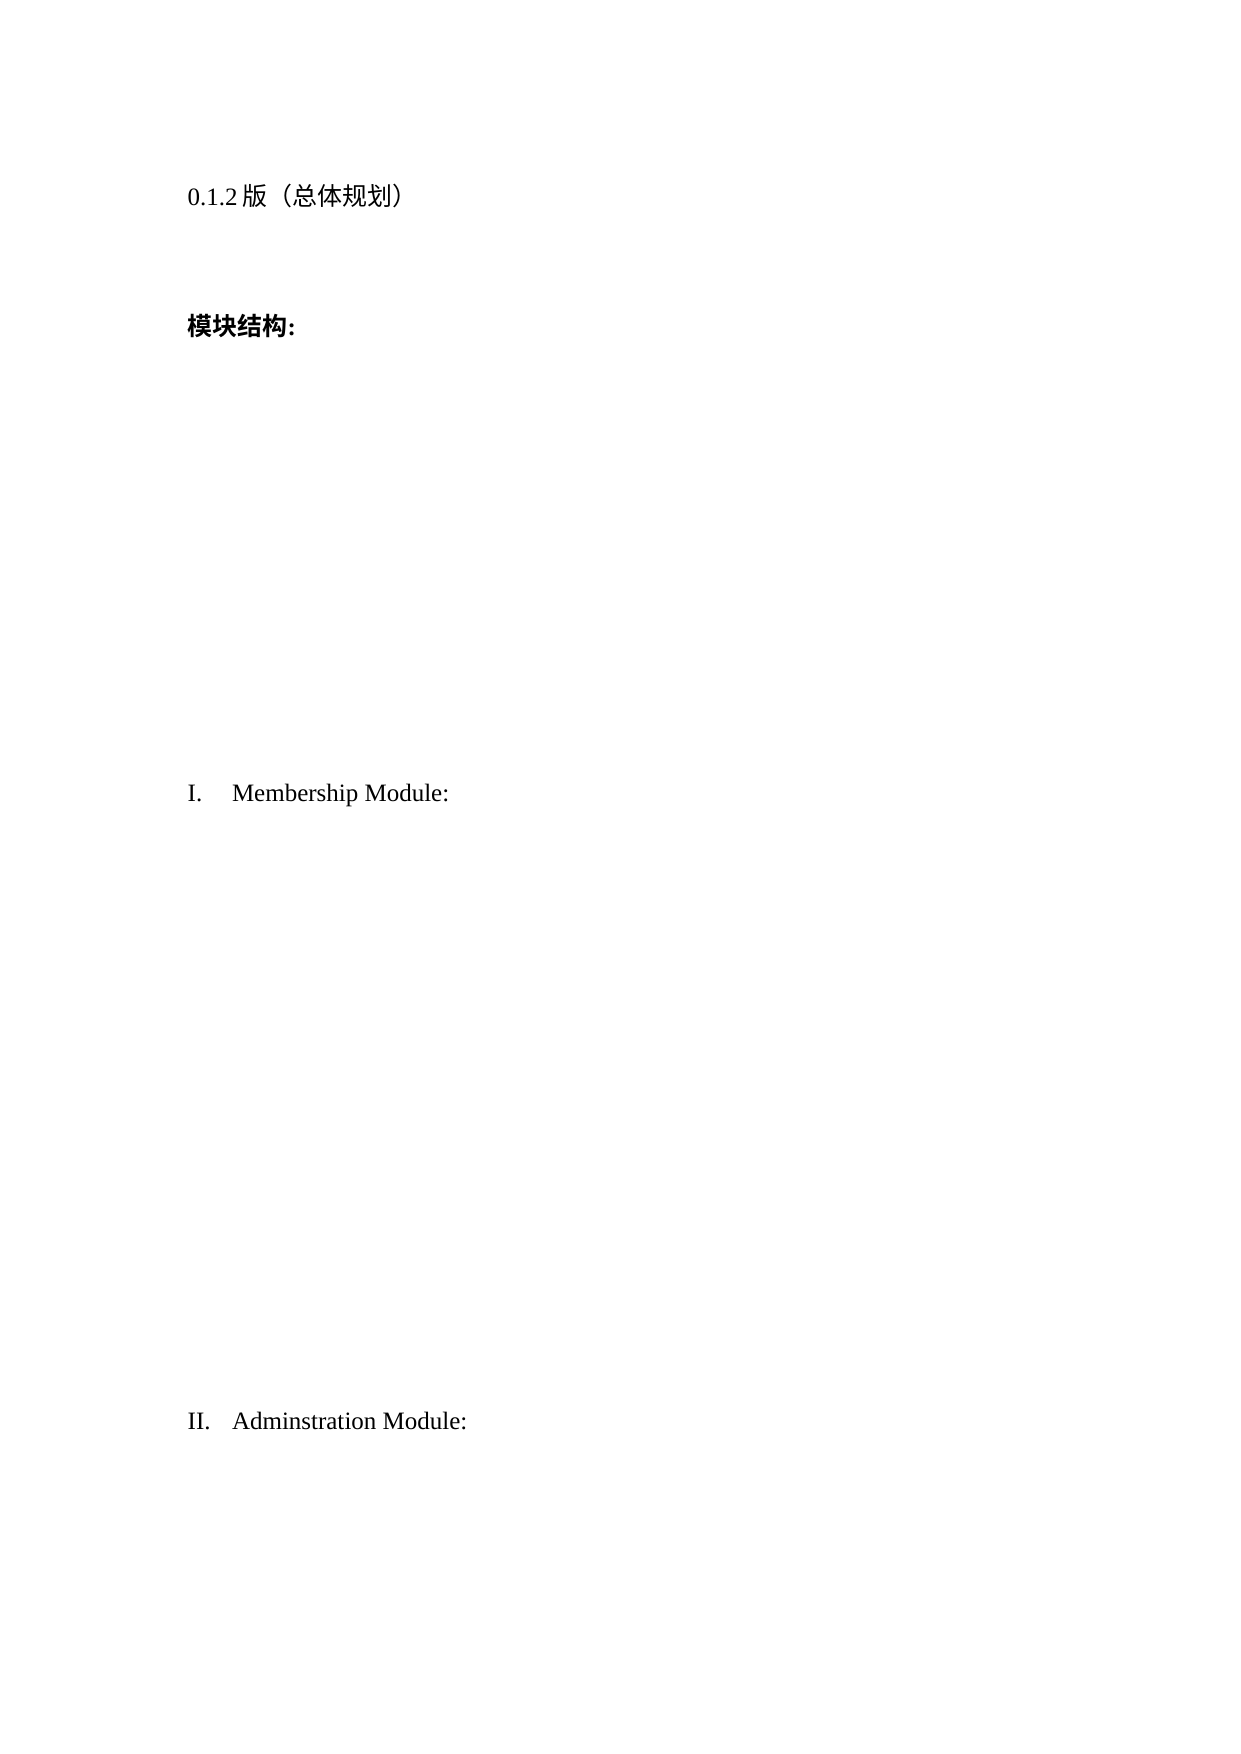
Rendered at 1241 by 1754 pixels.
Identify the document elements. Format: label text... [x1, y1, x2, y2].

text 0.1.2版（总体规划） [187, 162, 1053, 227]
list Membership Module: [187, 776, 1053, 808]
text 模块结构: [187, 292, 1053, 357]
list Adminstration Module: [187, 1404, 1053, 1436]
